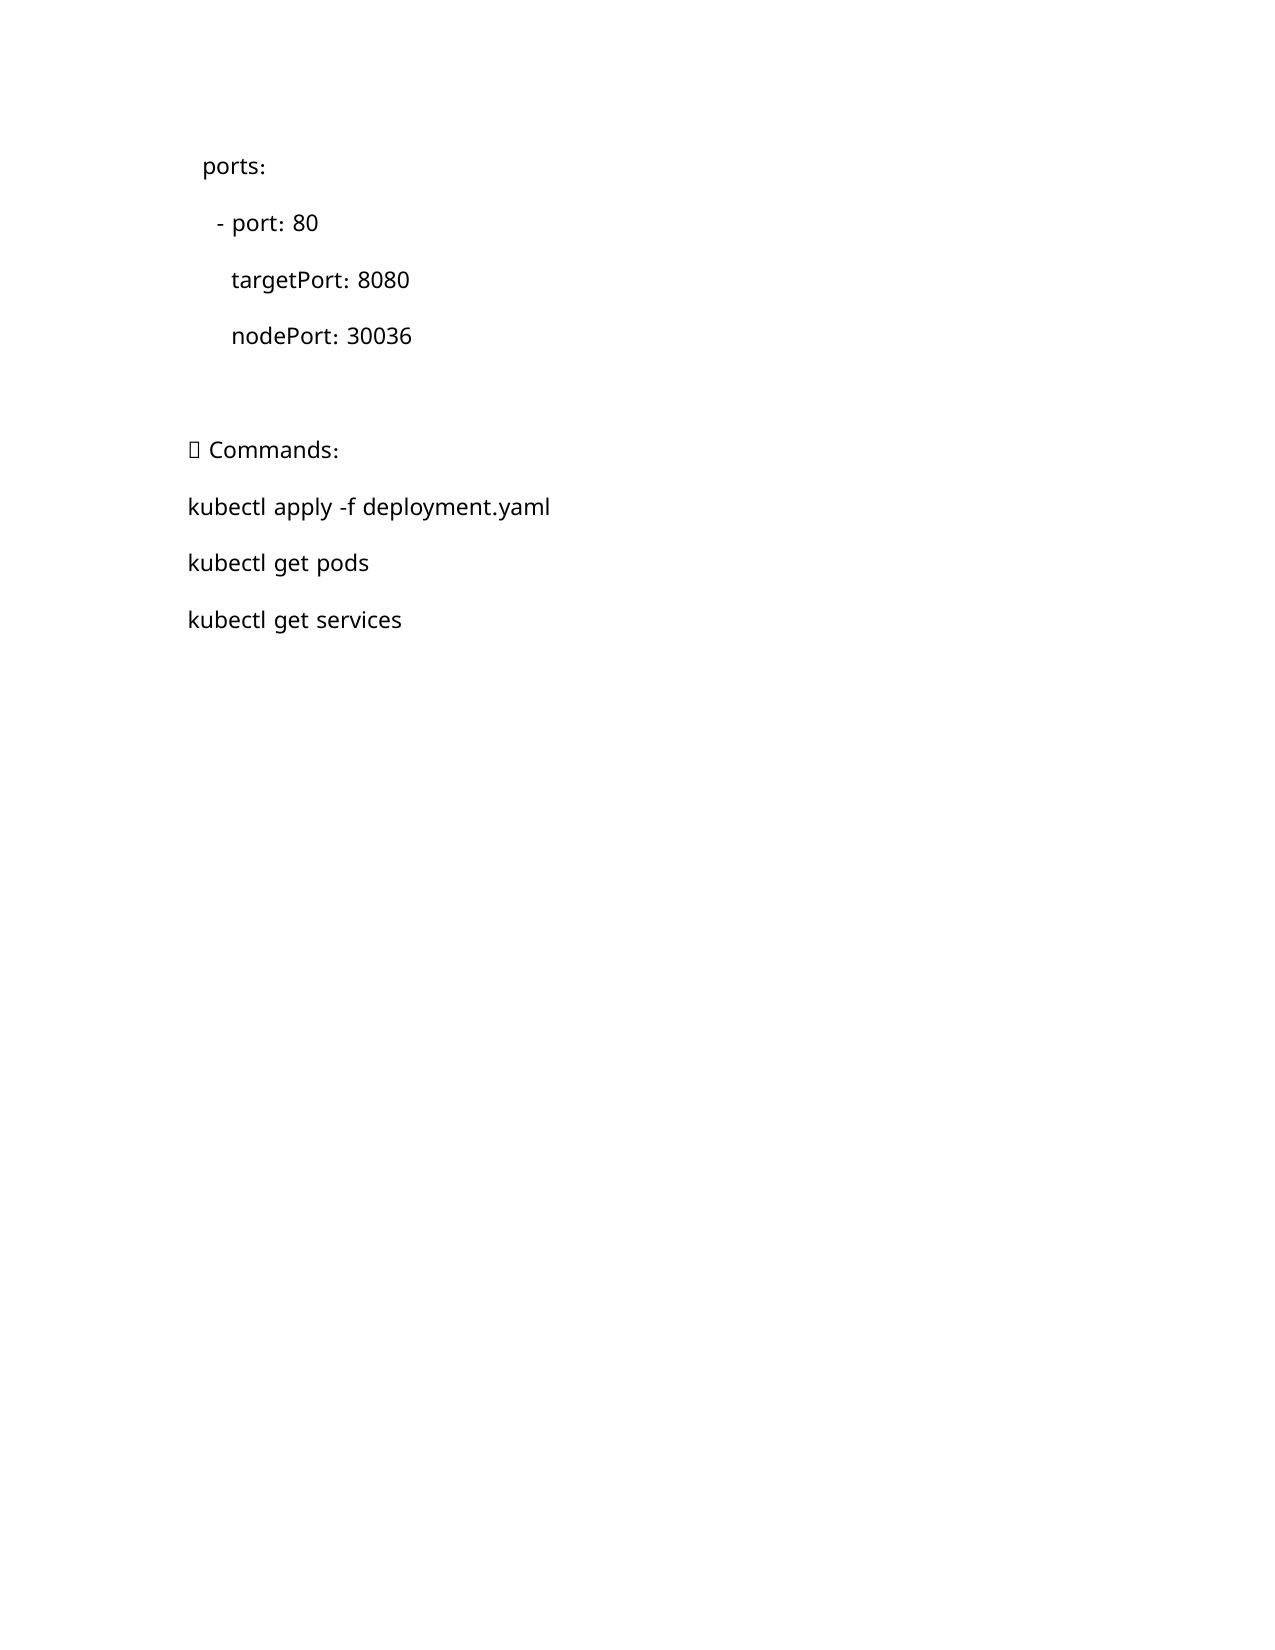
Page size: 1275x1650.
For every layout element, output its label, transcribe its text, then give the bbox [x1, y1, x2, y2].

text targetPort: 8080 [187, 263, 1087, 295]
text kubectl get pods [187, 547, 1087, 579]
text 📄 Commands: [187, 434, 1087, 465]
text kubectl apply -f deployment.yaml [187, 491, 1087, 522]
text - port: 80 [187, 207, 1087, 238]
text ports: [187, 150, 1087, 181]
text kubectl get services [187, 604, 1087, 635]
text nodePort: 30036 [187, 320, 1087, 352]
